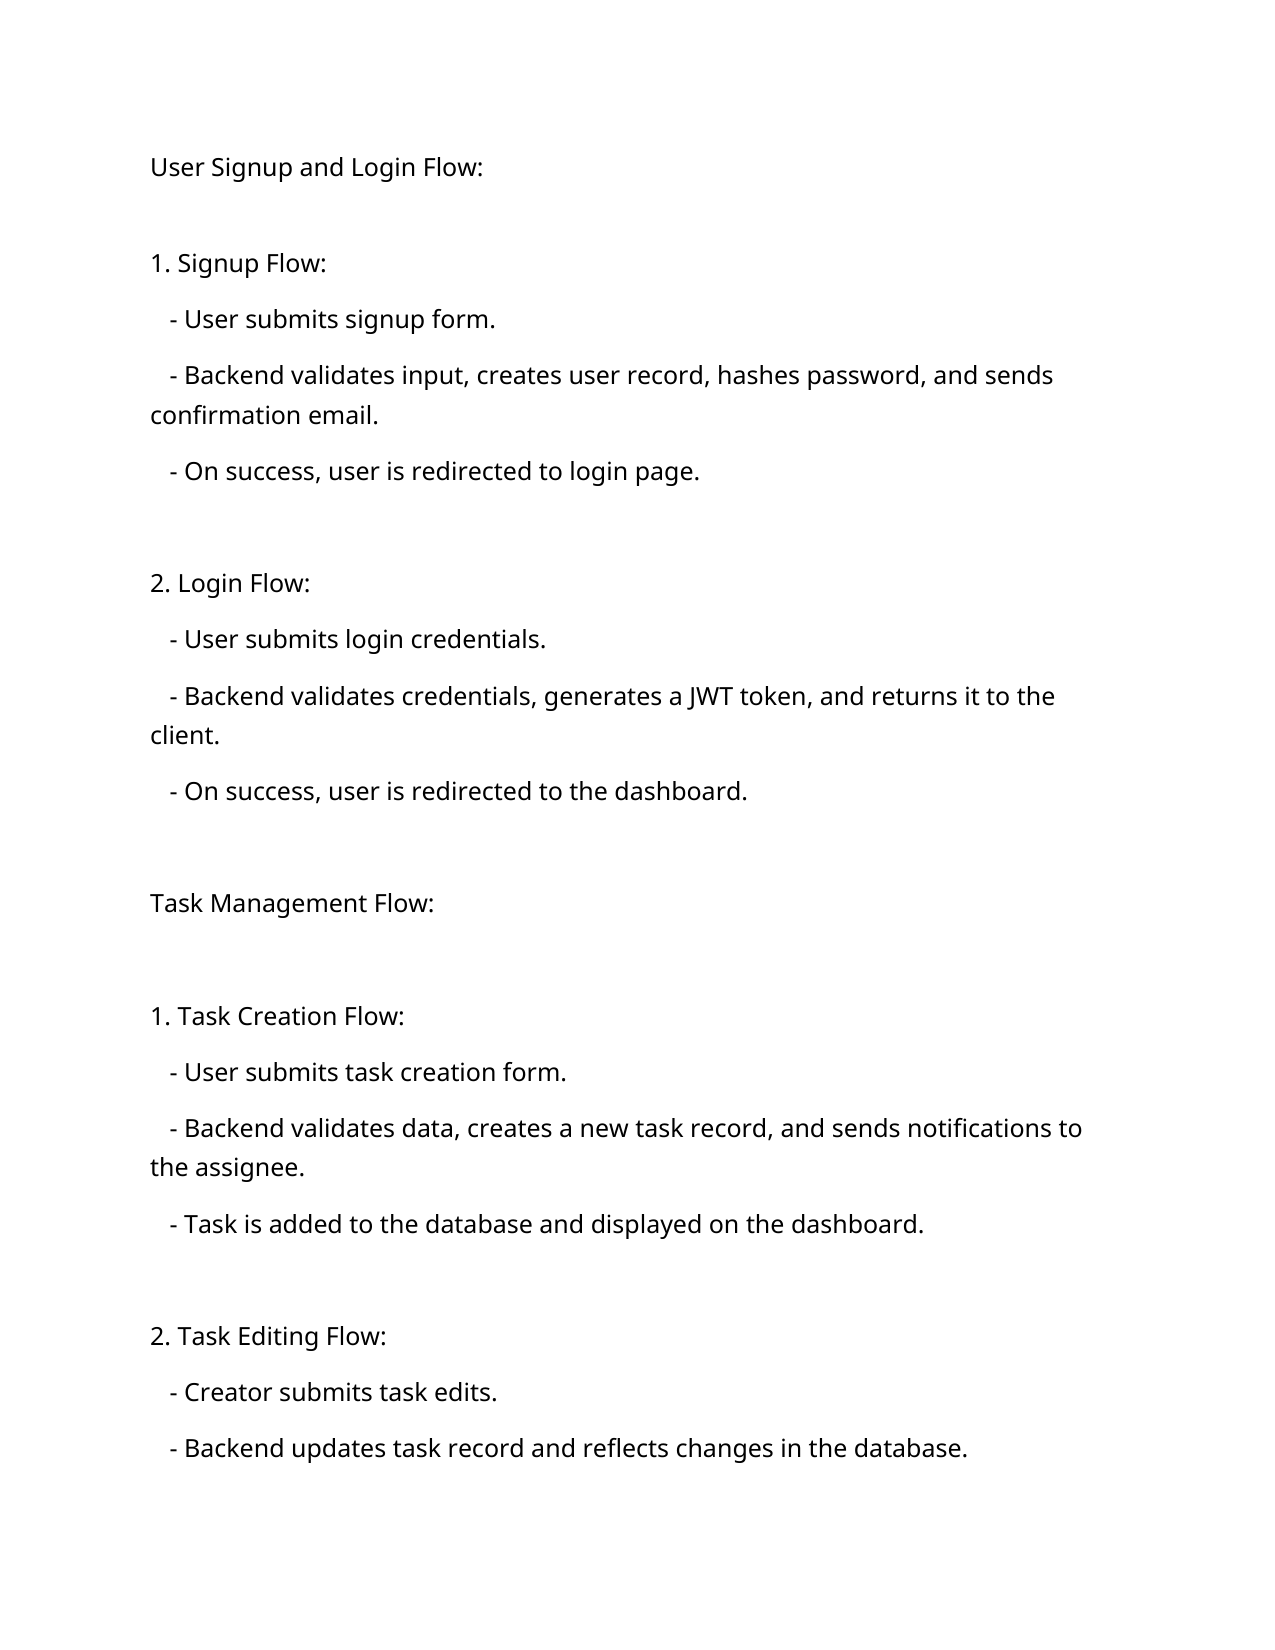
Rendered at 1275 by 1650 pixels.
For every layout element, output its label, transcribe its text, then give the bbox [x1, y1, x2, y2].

text - Backend validates credentials, generates a JWT token, and returns it to the client. [150, 678, 1125, 752]
text - Creator submits task edits. [150, 1375, 1125, 1409]
text - Backend validates input, creates user record, hashes password, and sends confirmation email. [150, 358, 1125, 431]
text - Backend validates data, creates a new task record, and sends notifications to the assignee. [150, 1111, 1125, 1184]
text - User submits login credentials. [150, 622, 1125, 656]
text - User submits signup form. [150, 302, 1125, 336]
text 2. Task Editing Flow: [150, 1318, 1125, 1353]
text 1. Signup Flow: [150, 246, 1125, 280]
text User Signup and Login Flow: [150, 150, 1125, 223]
text - On success, user is redirected to the dashboard. [150, 774, 1125, 808]
text - User submits task creation form. [150, 1054, 1125, 1088]
text 2. Login Flow: [150, 566, 1125, 600]
text 1. Task Creation Flow: [150, 998, 1125, 1032]
text Task Management Flow: [150, 886, 1125, 920]
text - Task is added to the database and displayed on the dashboard. [150, 1206, 1125, 1240]
text - Backend updates task record and reflects changes in the database. [150, 1431, 1125, 1465]
text - On success, user is redirected to login page. [150, 453, 1125, 488]
